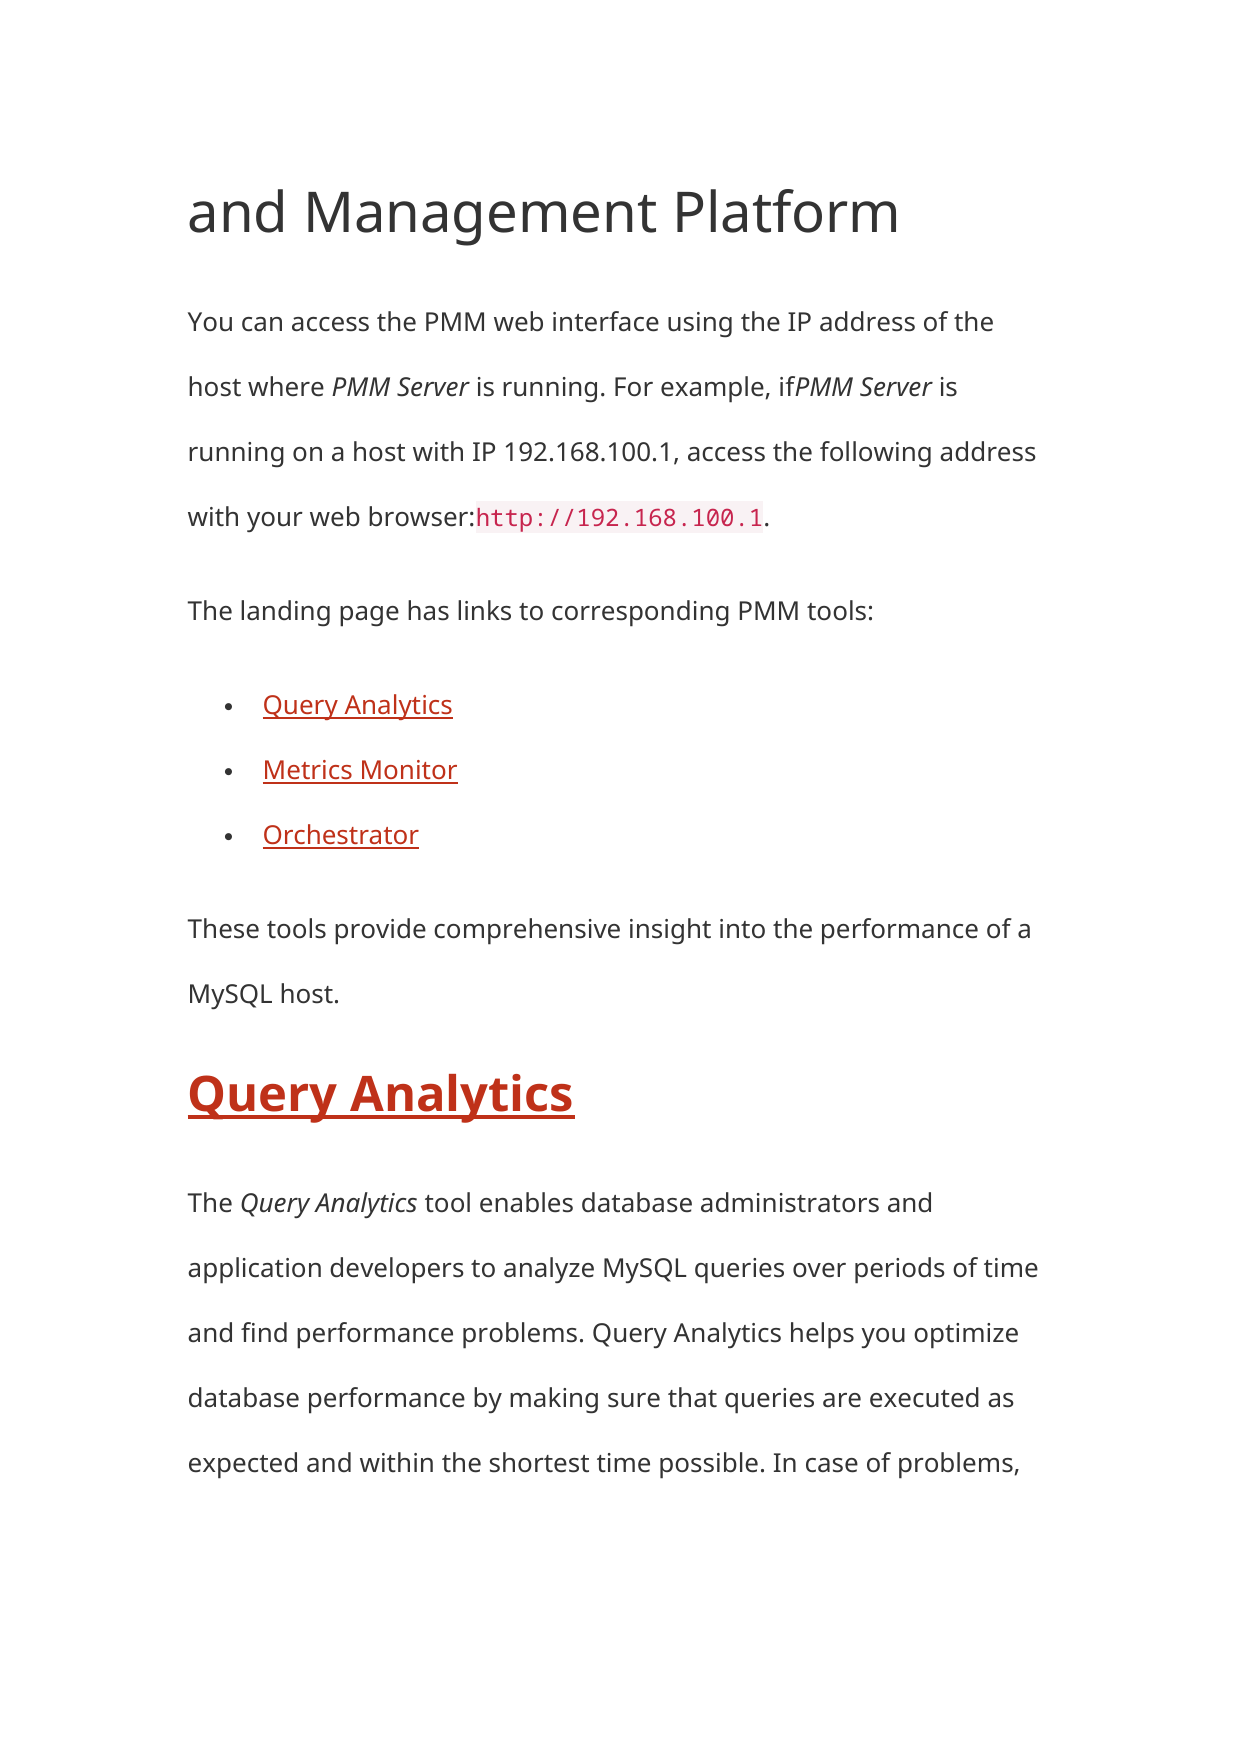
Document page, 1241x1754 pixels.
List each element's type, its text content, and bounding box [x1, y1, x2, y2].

text The landing page has links to corresponding PMM tools: [187, 578, 1053, 643]
text Query Analytics [187, 1043, 1053, 1141]
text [187, 162, 1053, 259]
text You can access the PMM web interface using the IP address of the host where PMM Server is running. For example, ifPMM Server is running on a host with IP 192.168.100.1, access the following address with your web browser:http://192.168.100.1. [187, 289, 1053, 549]
list Metrics Monitor [225, 737, 1053, 802]
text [187, 1170, 1053, 1495]
text These tools provide comprehensive insight into the performance of a MySQL host. [187, 896, 1053, 1026]
list Query Analytics [225, 672, 1053, 737]
list Orchestrator [225, 802, 1053, 867]
